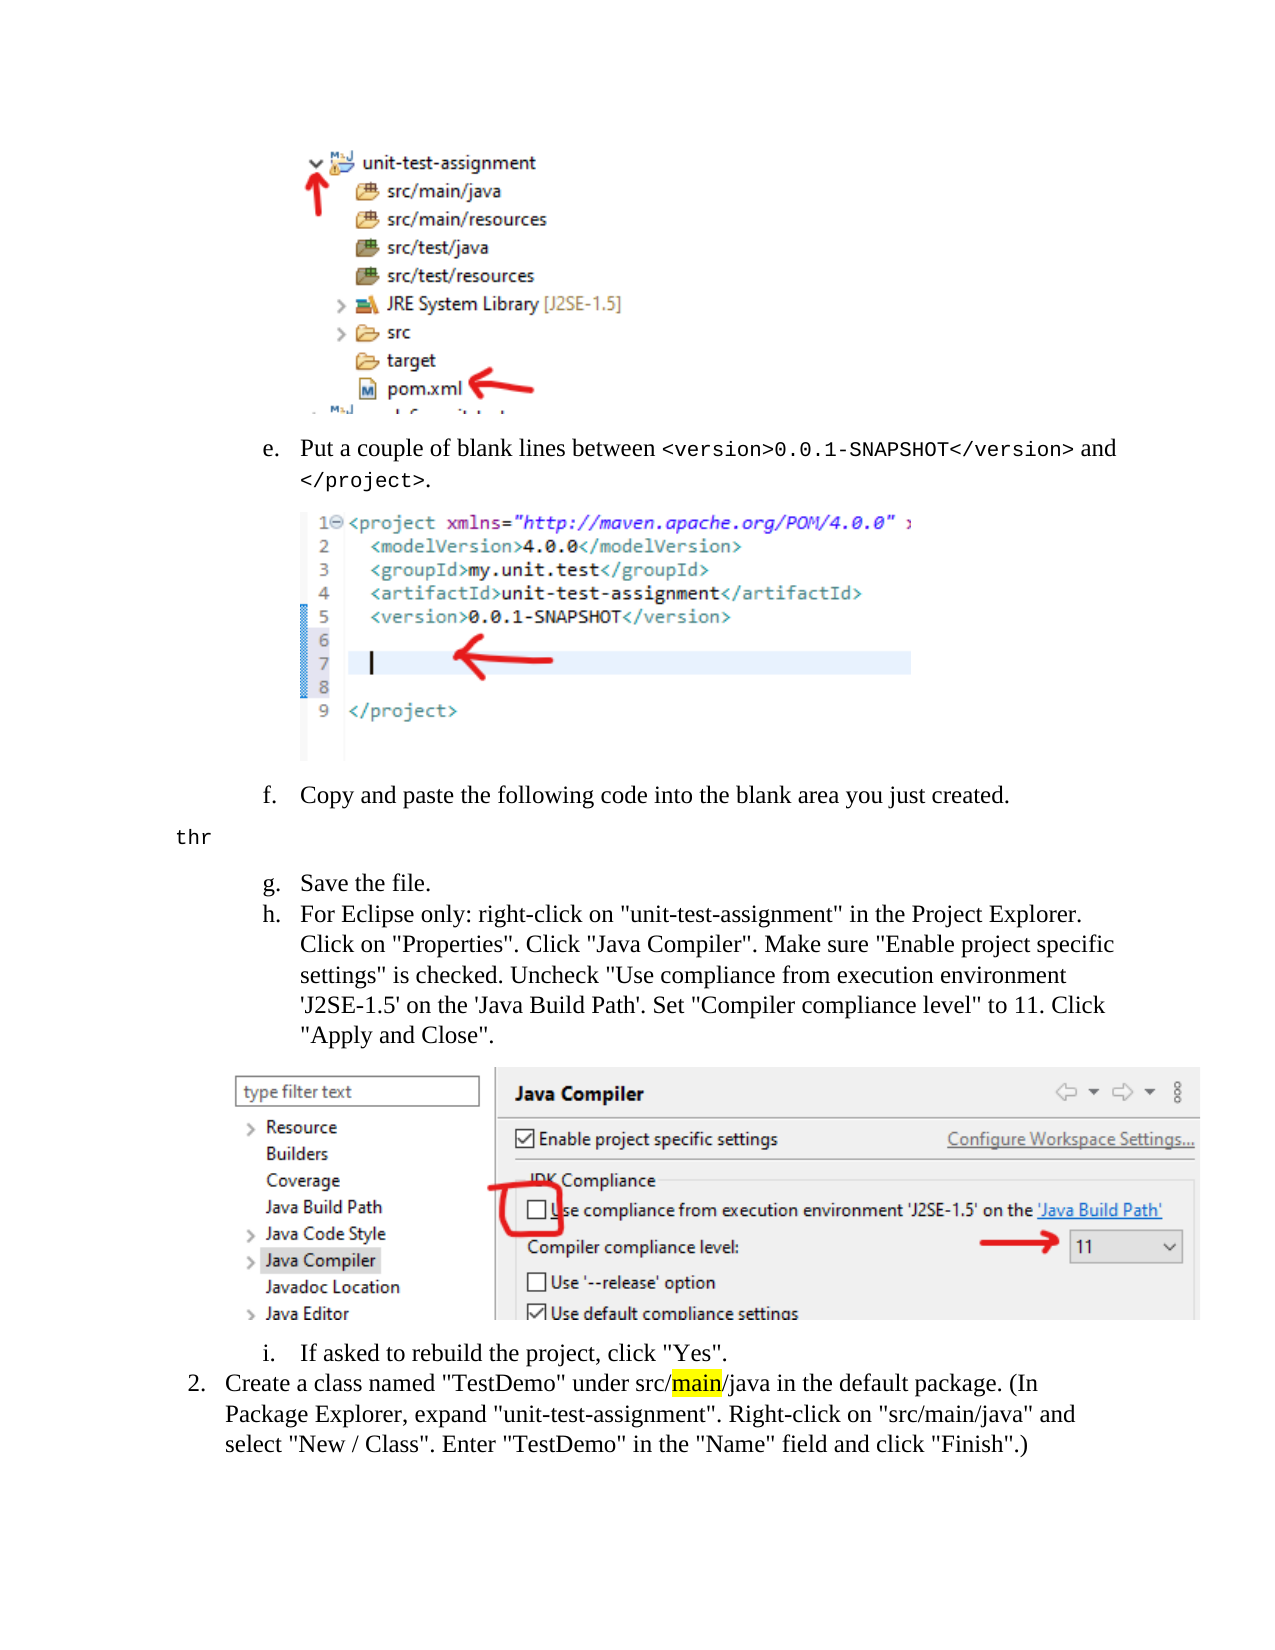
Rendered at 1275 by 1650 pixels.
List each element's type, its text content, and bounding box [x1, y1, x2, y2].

list Put a couple of blank lines between <version>0.0.1-SNAPSHOT</version> and </project>. [262, 433, 1125, 494]
list For Eclipse only: right-click on "unit-test-assignment" in the Project Explorer. Click on "Properties". Click "Java Compiler". Make sure "Enable project specific settings" is checked. Uncheck "Use compliance from execution environment 'J2SE-1.5' on the 'Java Build Path'. Set "Compiler compliance level" to 11. Click "Apply and Close". [262, 899, 1125, 1049]
list If asked to rebuild the project, click "Yes". [262, 1338, 1125, 1367]
picture [300, 150, 647, 414]
list Save the file. [262, 868, 1125, 897]
picture [225, 1067, 1200, 1320]
picture [300, 512, 911, 761]
list Copy and paste the following code into the blank area you just created. [262, 780, 1125, 808]
list Create a class named "TestDemo" under src/main/java in the default package. (In Package Explorer, expand "unit-test-assignment". Right-click on "src/main/java" and select "New / Class". Enter "TestDemo" in the "Name" field and click "Finish".) [187, 1368, 1125, 1458]
text thr [150, 827, 1125, 850]
